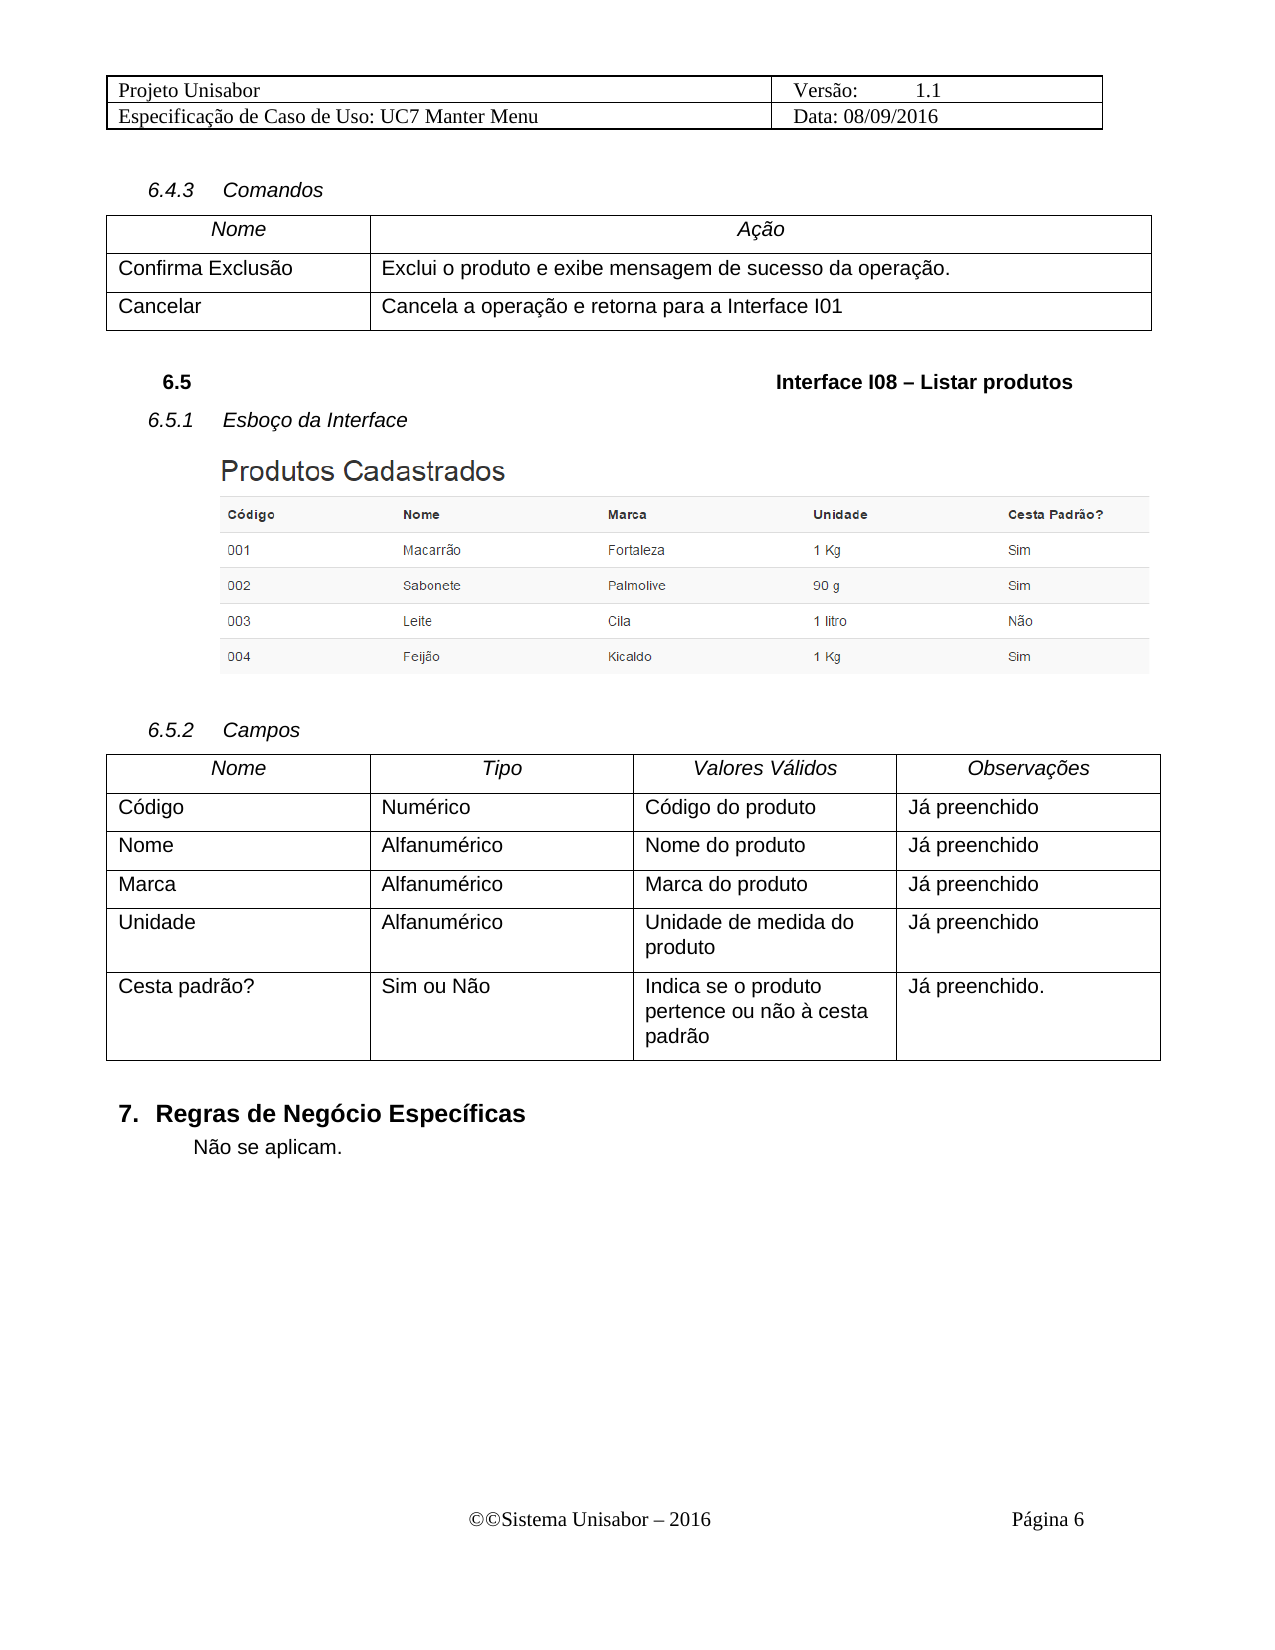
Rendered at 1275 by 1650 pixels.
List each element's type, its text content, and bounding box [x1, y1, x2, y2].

table_cell Já preenchido [897, 832, 1160, 869]
table_header Valores Válidos [634, 755, 896, 792]
table_cell Já preenchido [897, 871, 1160, 908]
table_cell Unidade de medida do produto [634, 909, 896, 972]
table_cell Código do produto [634, 794, 896, 831]
table_cell Numérico [371, 794, 633, 831]
table_header Ação [371, 216, 1151, 253]
subtitle Interface I08 – Listar produtos [162, 369, 1157, 394]
table_cell Marca do produto [634, 871, 896, 908]
table_cell Já preenchido. [897, 973, 1160, 1060]
table_cell Já preenchido [897, 909, 1160, 972]
table_cell Cancela a operação e retorna para a Interface I01 [371, 293, 1151, 330]
table_header Nome [107, 755, 370, 792]
table_header Nome [107, 216, 370, 253]
table_cell Já preenchido [897, 794, 1160, 831]
table_cell Unidade [107, 909, 370, 972]
subtitle Campos [148, 716, 1157, 741]
table_cell Alfanumérico [371, 832, 633, 869]
table_cell Sim ou Não [371, 973, 633, 1060]
table_cell Cesta padrão? [107, 973, 370, 1060]
table_cell Nome do produto [634, 832, 896, 869]
subtitle Esboço da Interface [148, 406, 1157, 431]
picture [206, 443, 1150, 704]
table_cell Cancelar [107, 293, 370, 330]
table_cell Indica se o produto pertence ou não à cesta padrão [634, 973, 896, 1060]
table_cell Alfanumérico [371, 909, 633, 972]
table_cell Marca [107, 871, 370, 908]
table_cell Exclui o produto e exibe mensagem de sucesso da operação. [371, 254, 1151, 292]
subtitle Regras de Negócio Específicas [118, 1099, 1157, 1127]
table_cell Código [107, 794, 370, 831]
text Não se aplicam. [193, 1134, 1157, 1159]
table_header Observações [897, 755, 1160, 792]
table_cell Confirma Exclusão [107, 254, 370, 292]
table_cell Alfanumérico [371, 871, 633, 908]
table_header Tipo [371, 755, 633, 792]
subtitle Comandos [148, 177, 1157, 202]
table_cell Nome [107, 832, 370, 869]
